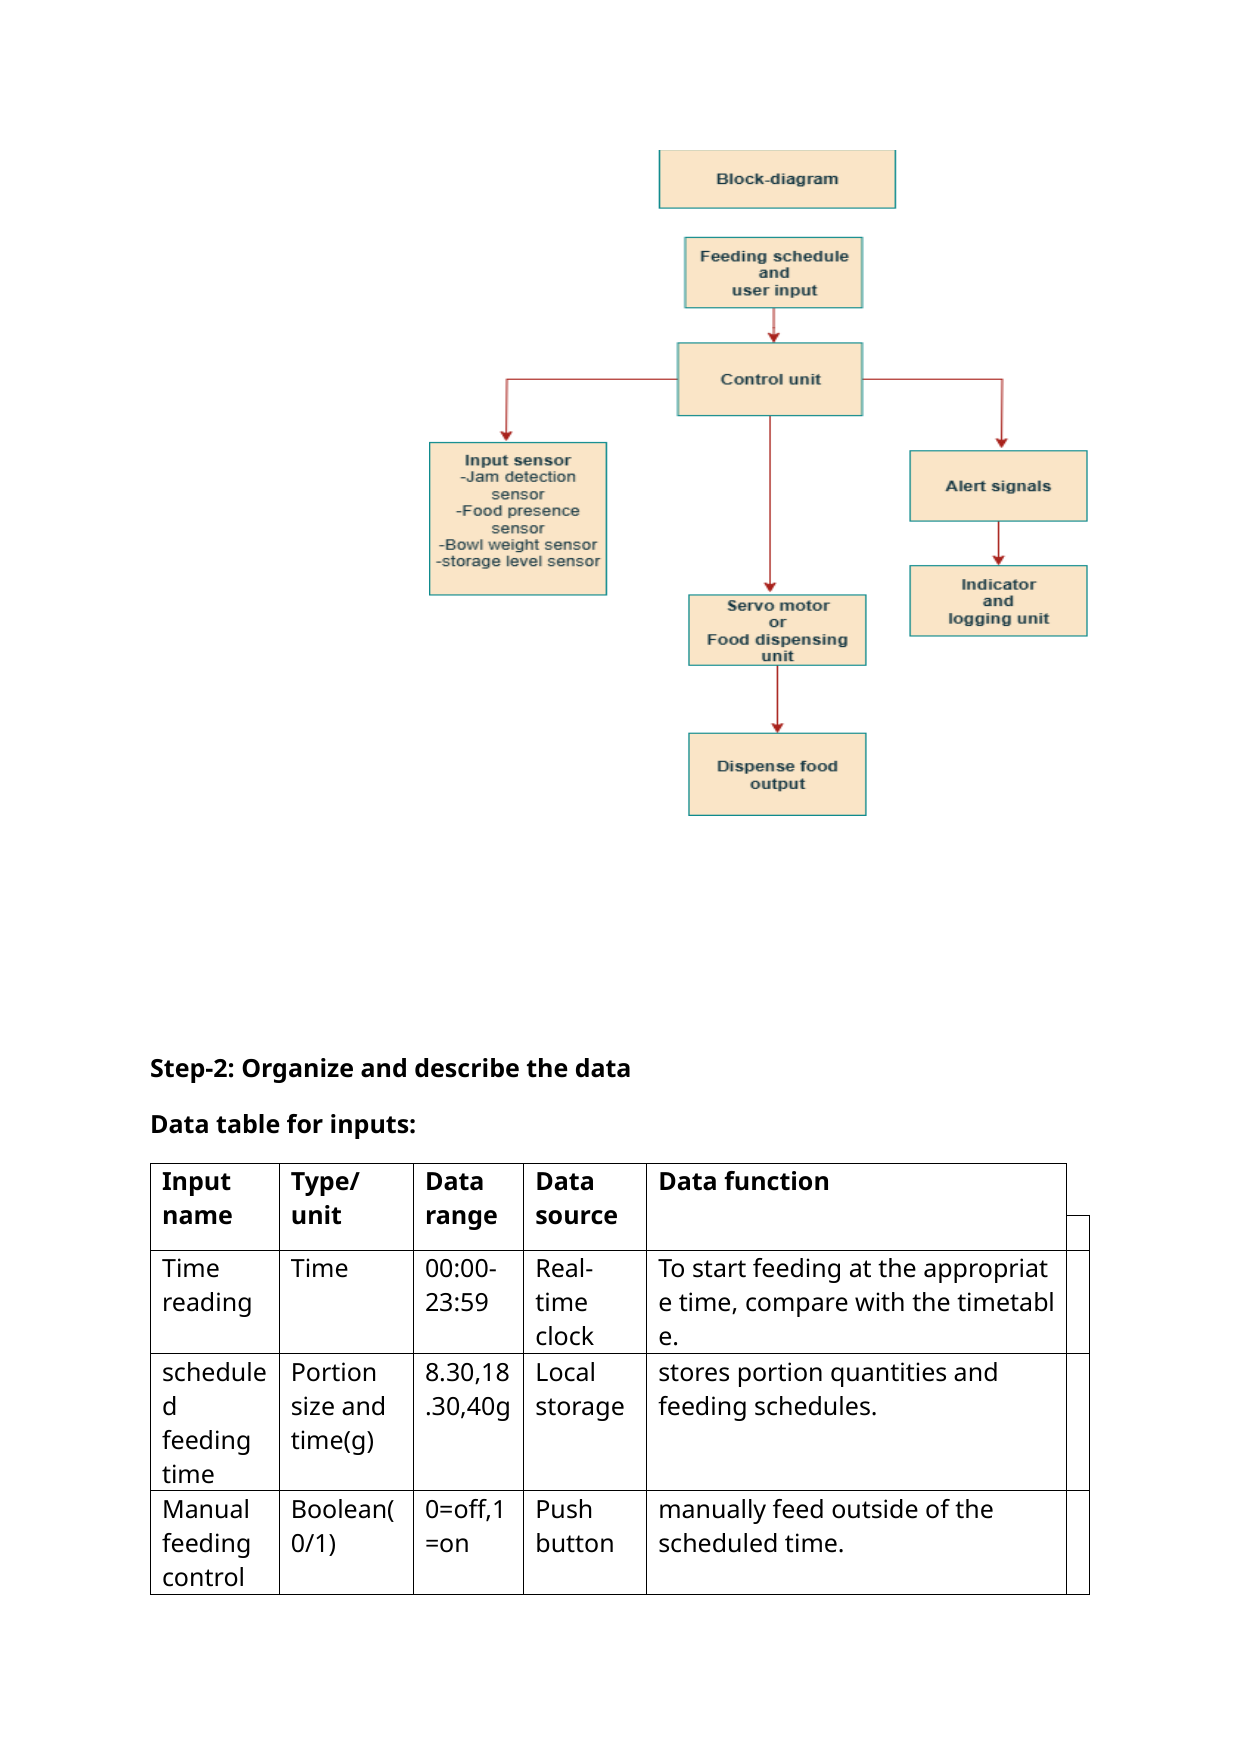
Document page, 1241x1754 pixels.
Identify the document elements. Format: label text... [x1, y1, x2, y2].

table_cell Boolean(0/1) [280, 1491, 413, 1594]
table_cell 0=off,1=on [414, 1491, 523, 1594]
table_header Type/unit [280, 1164, 413, 1250]
table_cell Local storage [524, 1354, 646, 1490]
table_cell Time reading [151, 1251, 279, 1353]
table_cell stores portion quantities and feeding schedules. [647, 1354, 1066, 1490]
table_header Input name [151, 1164, 279, 1250]
table_cell To start feeding at the appropriate time, compare with the timetable. [647, 1251, 1066, 1353]
text Step-2: Organize and describe the data [150, 1051, 1090, 1085]
table_cell 8.30,18.30,40g [414, 1354, 523, 1490]
table_header Data range [414, 1164, 523, 1250]
text Data table for inputs: [150, 1107, 1090, 1141]
table_cell Push button [524, 1491, 646, 1594]
table_cell [1067, 1216, 1089, 1250]
picture [429, 150, 1088, 816]
table_cell scheduled feeding time [151, 1354, 279, 1490]
table_cell [1067, 1251, 1089, 1353]
table_cell Time [280, 1251, 413, 1353]
table_cell [1067, 1491, 1089, 1594]
table_cell manually feed outside of the scheduled time. [647, 1491, 1066, 1594]
table_header Data function [647, 1164, 1066, 1250]
table_cell [1067, 1354, 1089, 1490]
table_cell 00:00-23:59 [414, 1251, 523, 1353]
table_cell Real-time clock [524, 1251, 646, 1353]
table_cell Manual feeding control [151, 1491, 279, 1594]
table_header Data source [524, 1164, 646, 1250]
table_cell Portion size and time(g) [280, 1354, 413, 1490]
